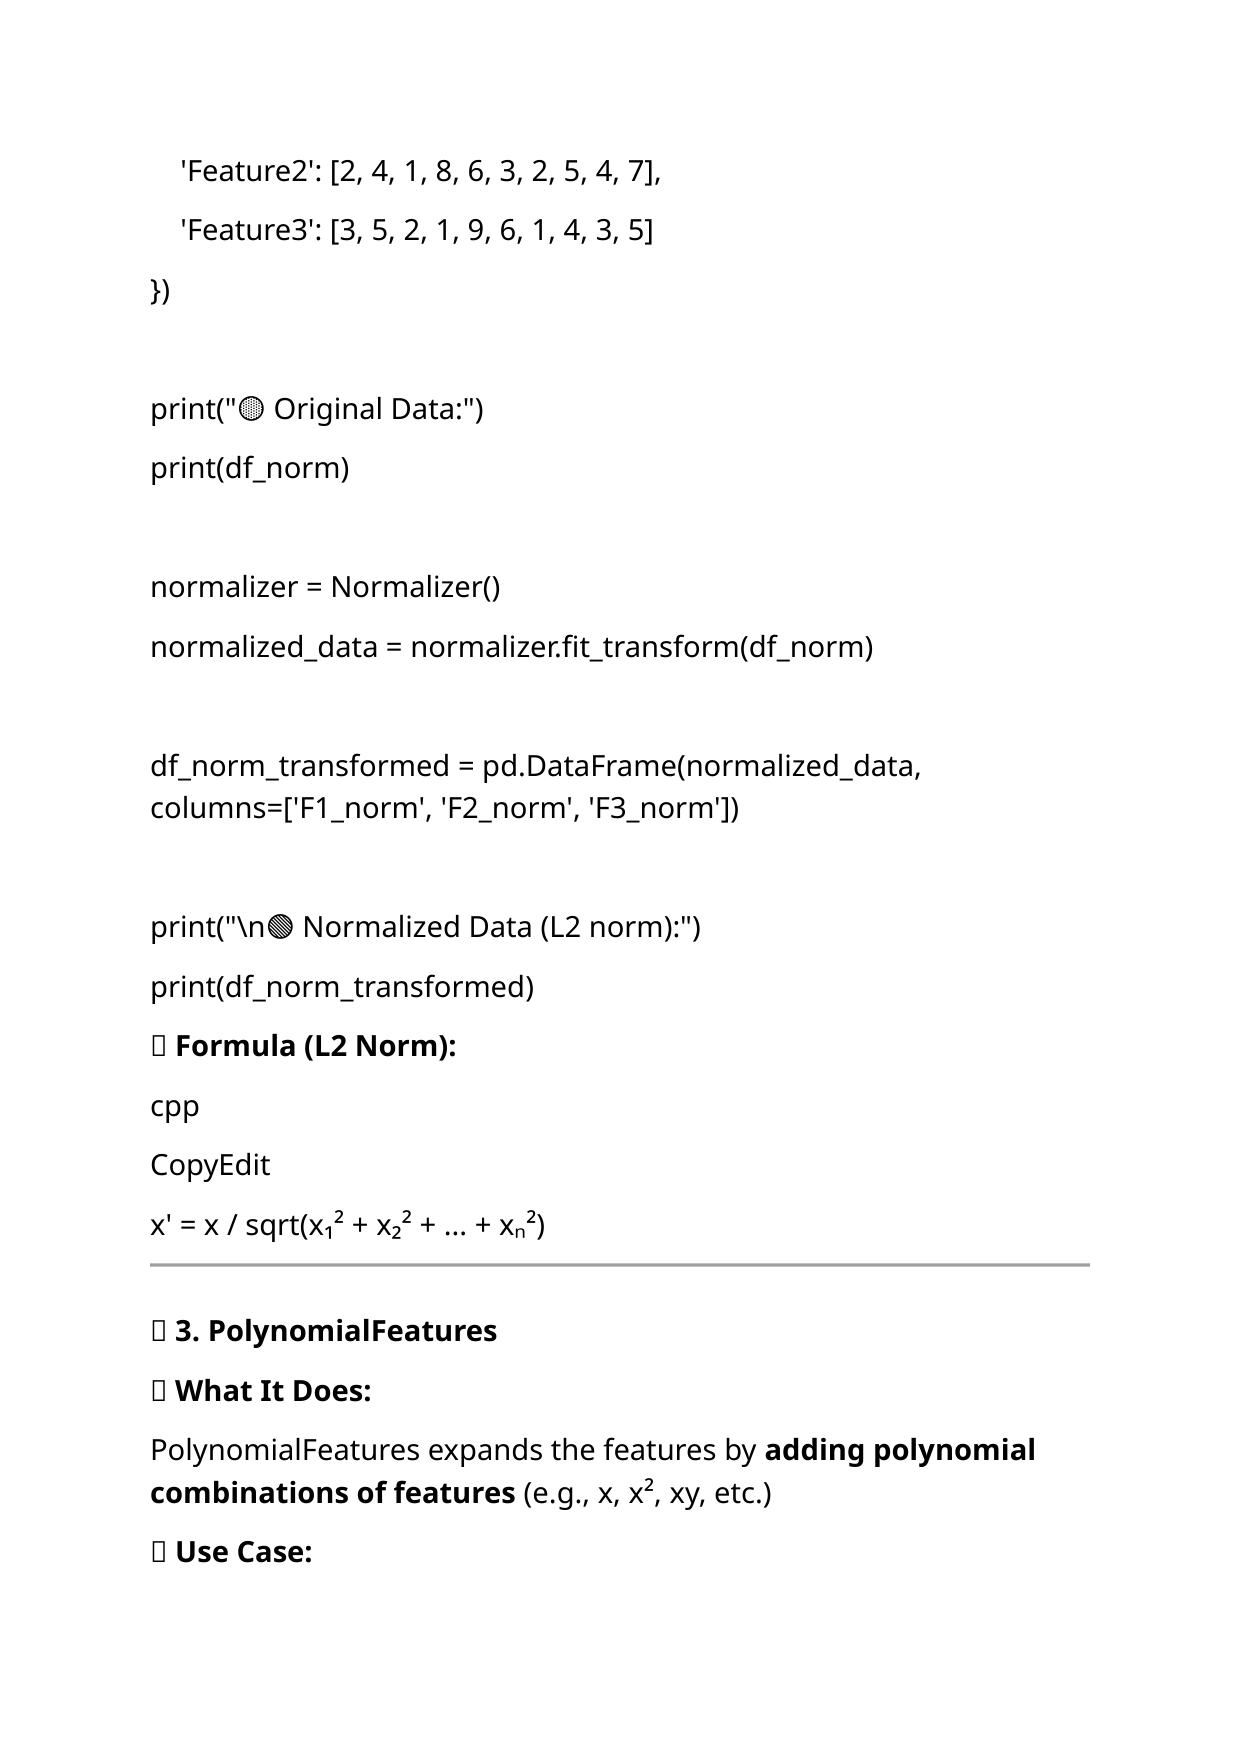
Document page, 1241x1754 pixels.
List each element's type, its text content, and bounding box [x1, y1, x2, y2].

text print("\n🟢 Normalized Data (L2 norm):") [150, 907, 1090, 946]
text print(df_norm_transformed) [150, 966, 1090, 1006]
text 🔧 Use Case: [150, 1532, 1090, 1571]
text df_norm_transformed = pd.DataFrame(normalized_data, columns=['F1_norm', 'F2_norm', 'F3_norm']) [150, 745, 1090, 827]
text x' = x / sqrt(x₁² + x₂² + ... + xₙ²) [150, 1204, 1090, 1244]
text 📘 Formula (L2 Norm): [150, 1026, 1090, 1065]
text 'Feature3': [3, 5, 2, 1, 9, 6, 1, 4, 3, 5] [150, 209, 1090, 249]
text ✅ 3. PolynomialFeatures [150, 1310, 1090, 1350]
text print(df_norm) [150, 447, 1090, 487]
text print("🟡 Original Data:") [150, 388, 1090, 428]
text cpp [150, 1085, 1090, 1125]
text CopyEdit [150, 1144, 1090, 1184]
text normalizer = Normalizer() [150, 566, 1090, 606]
text PolynomialFeatures expands the features by adding polynomial combinations of features (e.g., x, x², xy, etc.) [150, 1429, 1090, 1512]
text }) [150, 269, 1090, 309]
text 📌 What It Does: [150, 1370, 1090, 1409]
text 'Feature2': [2, 4, 1, 8, 6, 3, 2, 5, 4, 7], [150, 150, 1090, 190]
text normalized_data = normalizer.fit_transform(df_norm) [150, 626, 1090, 666]
